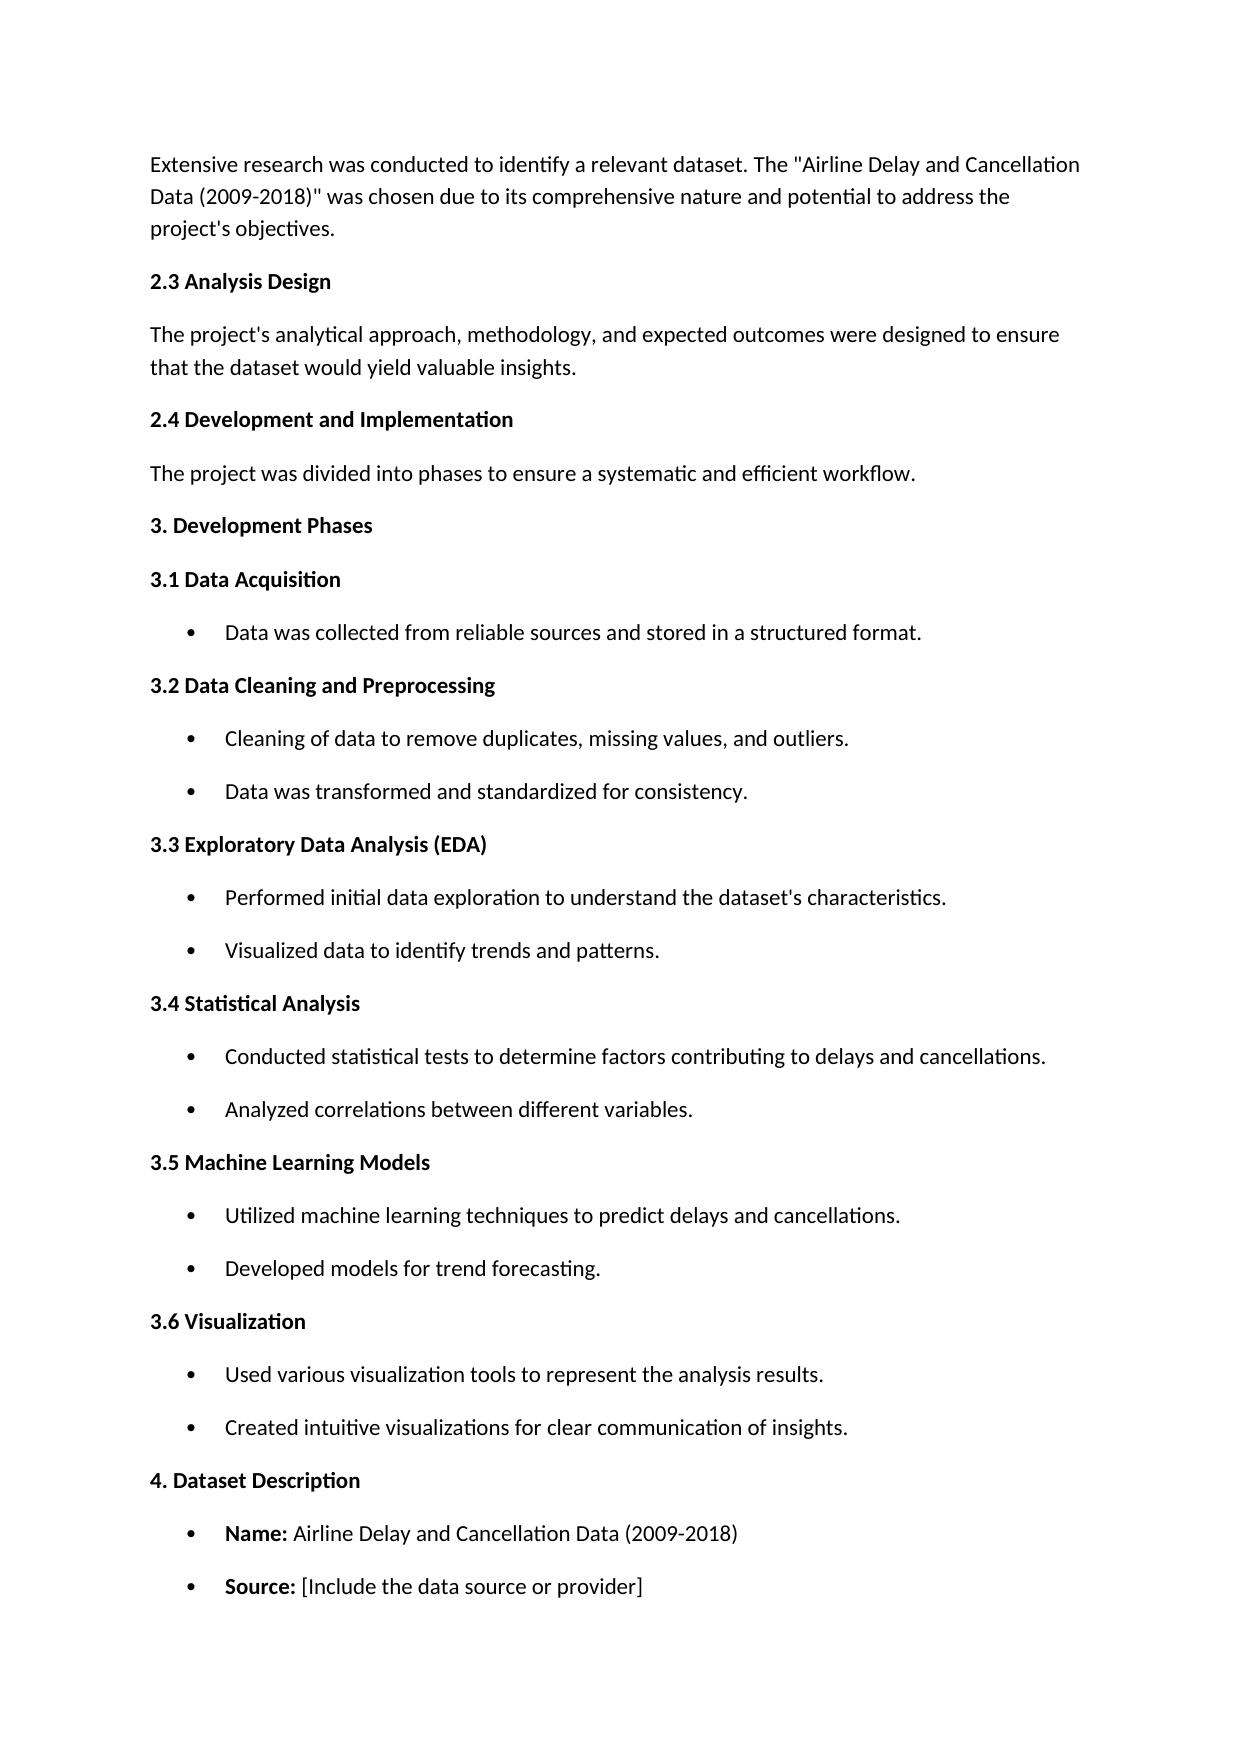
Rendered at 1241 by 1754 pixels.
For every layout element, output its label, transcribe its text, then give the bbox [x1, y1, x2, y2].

text 3.5 Machine Learning Models [150, 1148, 1090, 1176]
text 3.3 Exploratory Data Analysis (EDA) [150, 830, 1090, 858]
list Source: [Include the data source or provider] [187, 1572, 1090, 1600]
list Used various visualization tools to represent the analysis results. [187, 1360, 1090, 1388]
text 3.6 Visualization [150, 1307, 1090, 1335]
list Name: Airline Delay and Cancellation Data (2009-2018) [187, 1519, 1090, 1547]
list Conducted statistical tests to determine factors contributing to delays and cancellations. [187, 1042, 1090, 1070]
list Visualized data to identify trends and patterns. [187, 936, 1090, 964]
text The project's analytical approach, methodology, and expected outcomes were designed to ensure that the dataset would yield valuable insights. [150, 320, 1090, 381]
list Cleaning of data to remove duplicates, missing values, and outliers. [187, 724, 1090, 752]
list Data was collected from reliable sources and stored in a structured format. [187, 618, 1090, 646]
list Performed initial data exploration to understand the dataset's characteristics. [187, 883, 1090, 911]
text 3. Development Phases [150, 512, 1090, 540]
list Data was transformed and standardized for consistency. [187, 777, 1090, 805]
list Utilized machine learning techniques to predict delays and cancellations. [187, 1201, 1090, 1229]
text 3.2 Data Cleaning and Preprocessing [150, 671, 1090, 699]
text 3.1 Data Acquisition [150, 565, 1090, 593]
list Created intuitive visualizations for clear communication of insights. [187, 1413, 1090, 1441]
text 2.4 Development and Implementation [150, 406, 1090, 434]
text 2.3 Analysis Design [150, 267, 1090, 295]
text The project was divided into phases to ensure a systematic and efficient workflow. [150, 459, 1090, 487]
text Extensive research was conducted to identify a relevant dataset. The "Airline Delay and Cancellation Data (2009-2018)" was chosen due to its comprehensive nature and potential to address the project's objectives. [150, 150, 1090, 242]
list Analyzed correlations between different variables. [187, 1095, 1090, 1123]
text 3.4 Statistical Analysis [150, 989, 1090, 1017]
list Developed models for trend forecasting. [187, 1254, 1090, 1282]
text 4. Dataset Description [150, 1466, 1090, 1494]
